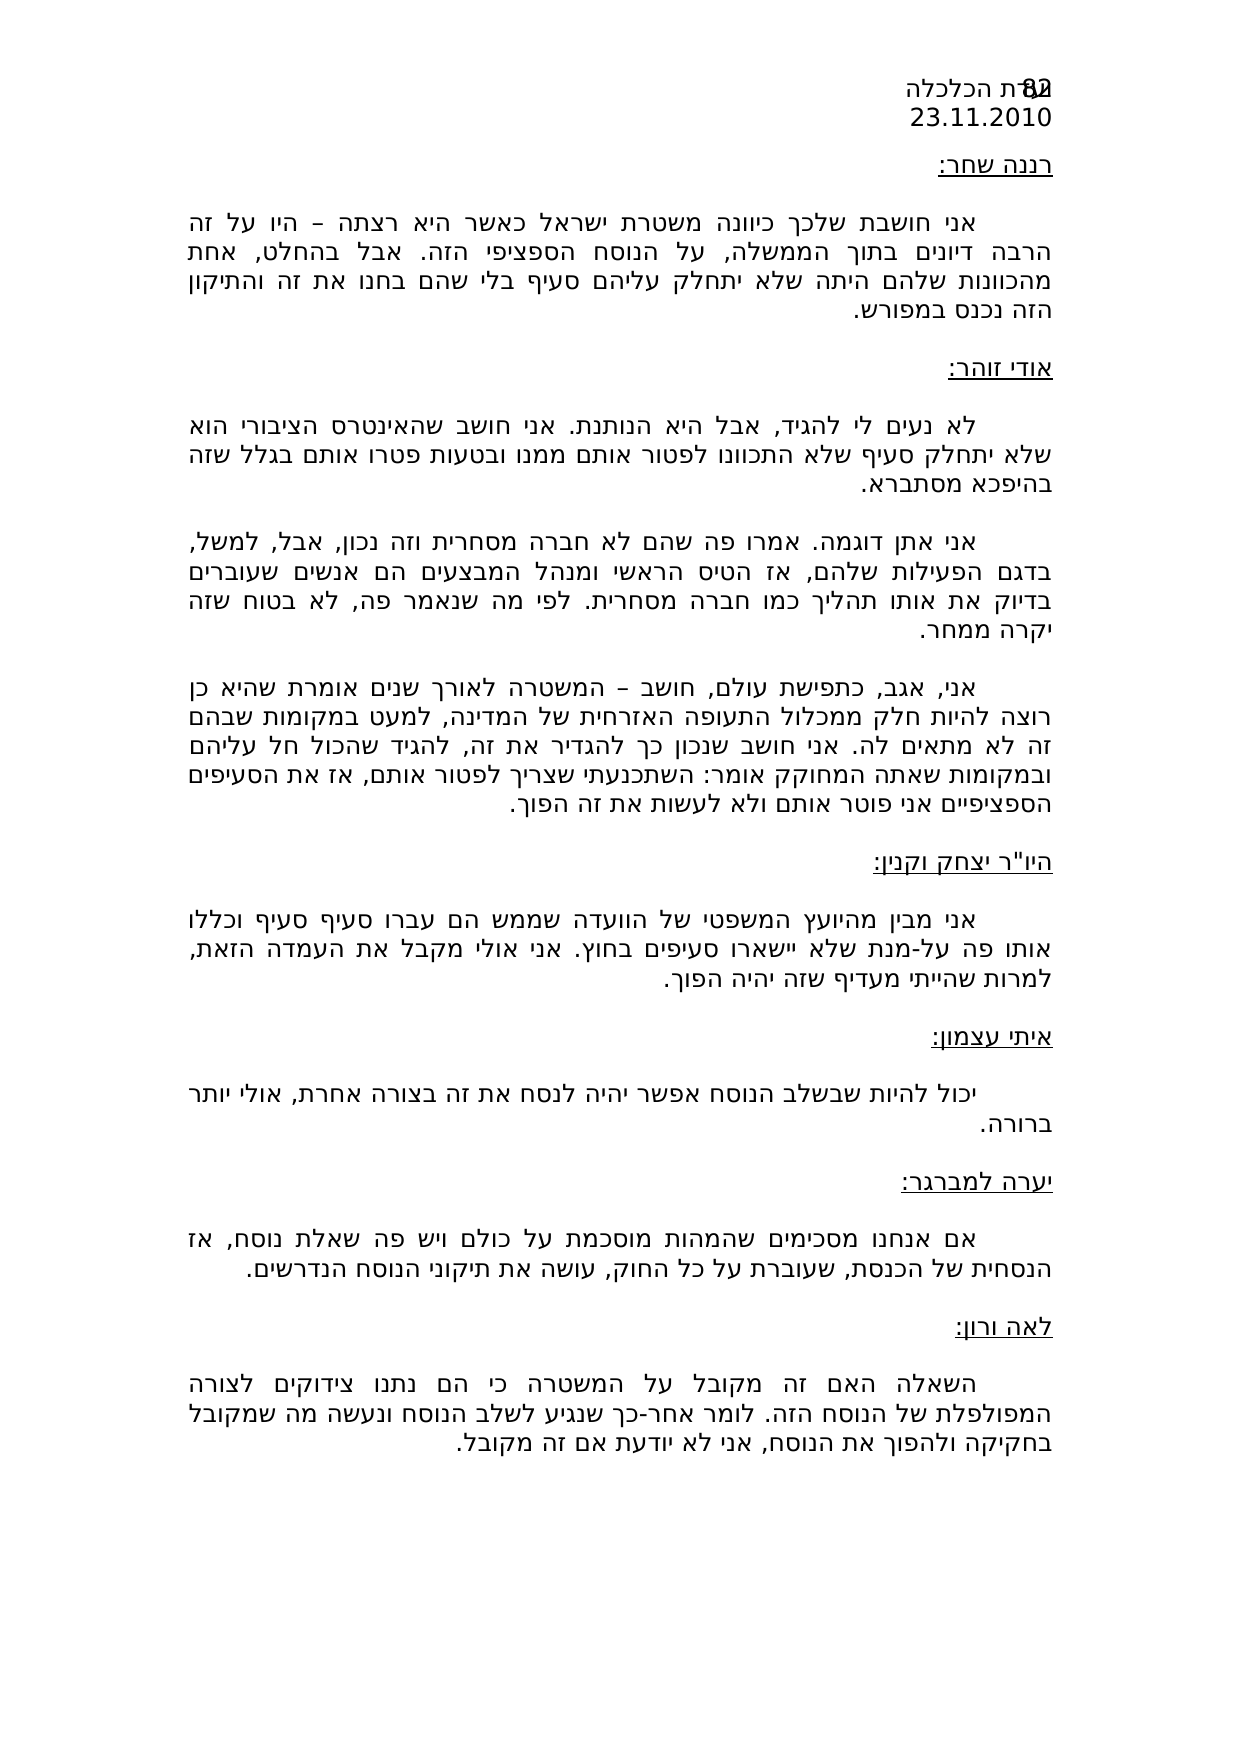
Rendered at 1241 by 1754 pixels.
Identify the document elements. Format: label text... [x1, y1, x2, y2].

text לאה ורון: [187, 1312, 1053, 1341]
text לא נעים לי להגיד, אבל היא הנותנת. אני חושב שהאינטרס הציבורי הוא שלא יתחלק סעיף שלא התכוונו לפטור אותם ממנו ובטעות פטרו אותם בגלל שזה בהיפכא מסתברא. [187, 411, 1053, 499]
text היו"ר יצחק וקנין: [187, 847, 1053, 877]
text אני, אגב, כתפישת עולם, חושב – המשטרה לאורך שנים אומרת שהיא כן רוצה להיות חלק ממכלול התעופה האזרחית של המדינה, למעט במקומות שבהם זה לא מתאים לה. אני חושב שנכון כך להגדיר את זה, להגיד שהכול חל עליהם ובמקומות שאתה המחוקק אומר: השתכנעתי שצריך לפטור אותם, אז את הסעיפים הספציפיים אני פוטר אותם ולא לעשות את זה הפוך. [187, 673, 1053, 819]
text יכול להיות שבשלב הנוסח אפשר יהיה לנסח את זה בצורה אחרת, אולי יותר ברורה. [187, 1079, 1053, 1138]
text אני מבין מהיועץ המשפטי של הוועדה שממש הם עברו סעיף סעיף וכללו אותו פה על-מנת שלא יישארו סעיפים בחוץ. אני אולי מקבל את העמדה הזאת, למרות שהייתי מעדיף שזה יהיה הפוך. [187, 905, 1053, 993]
text אני חושבת שלכך כיוונה משטרת ישראל כאשר היא רצתה – היו על זה הרבה דיונים בתוך הממשלה, על הנוסח הספציפי הזה. אבל בהחלט, אחת מהכוונות שלהם היתה שלא יתחלק עליהם סעיף בלי שהם בחנו את זה והתיקון הזה נכנס במפורש. [187, 208, 1053, 324]
text רננה שחר: [187, 150, 1053, 179]
text אודי זוהר: [187, 353, 1053, 382]
text אני אתן דוגמה. אמרו פה שהם לא חברה מסחרית וזה נכון, אבל, למשל, בדגם הפעילות שלהם, אז הטיס הראשי ומנהל המבצעים הם אנשים שעוברים בדיוק את אותו תהליך כמו חברה מסחרית. לפי מה שנאמר פה, לא בטוח שזה יקרה ממחר. [187, 527, 1053, 644]
text איתי עצמון: [187, 1022, 1053, 1051]
text יערה למברגר: [187, 1167, 1053, 1196]
text השאלה האם זה מקובל על המשטרה כי הם נתנו צידוקים לצורה המפולפלת של הנוסח הזה. לומר אחר-כך שנגיע לשלב הנוסח ונעשה מה שמקובל בחקיקה ולהפוך את הנוסח, אני לא יודעת אם זה מקובל. [187, 1369, 1053, 1457]
text אם אנחנו מסכימים שהמהות מוסכמת על כולם ויש פה שאלת נוסח, אז הנסחית של הכנסת, שעוברת על כל החוק, עושה את תיקוני הנוסח הנדרשים. [187, 1224, 1053, 1283]
